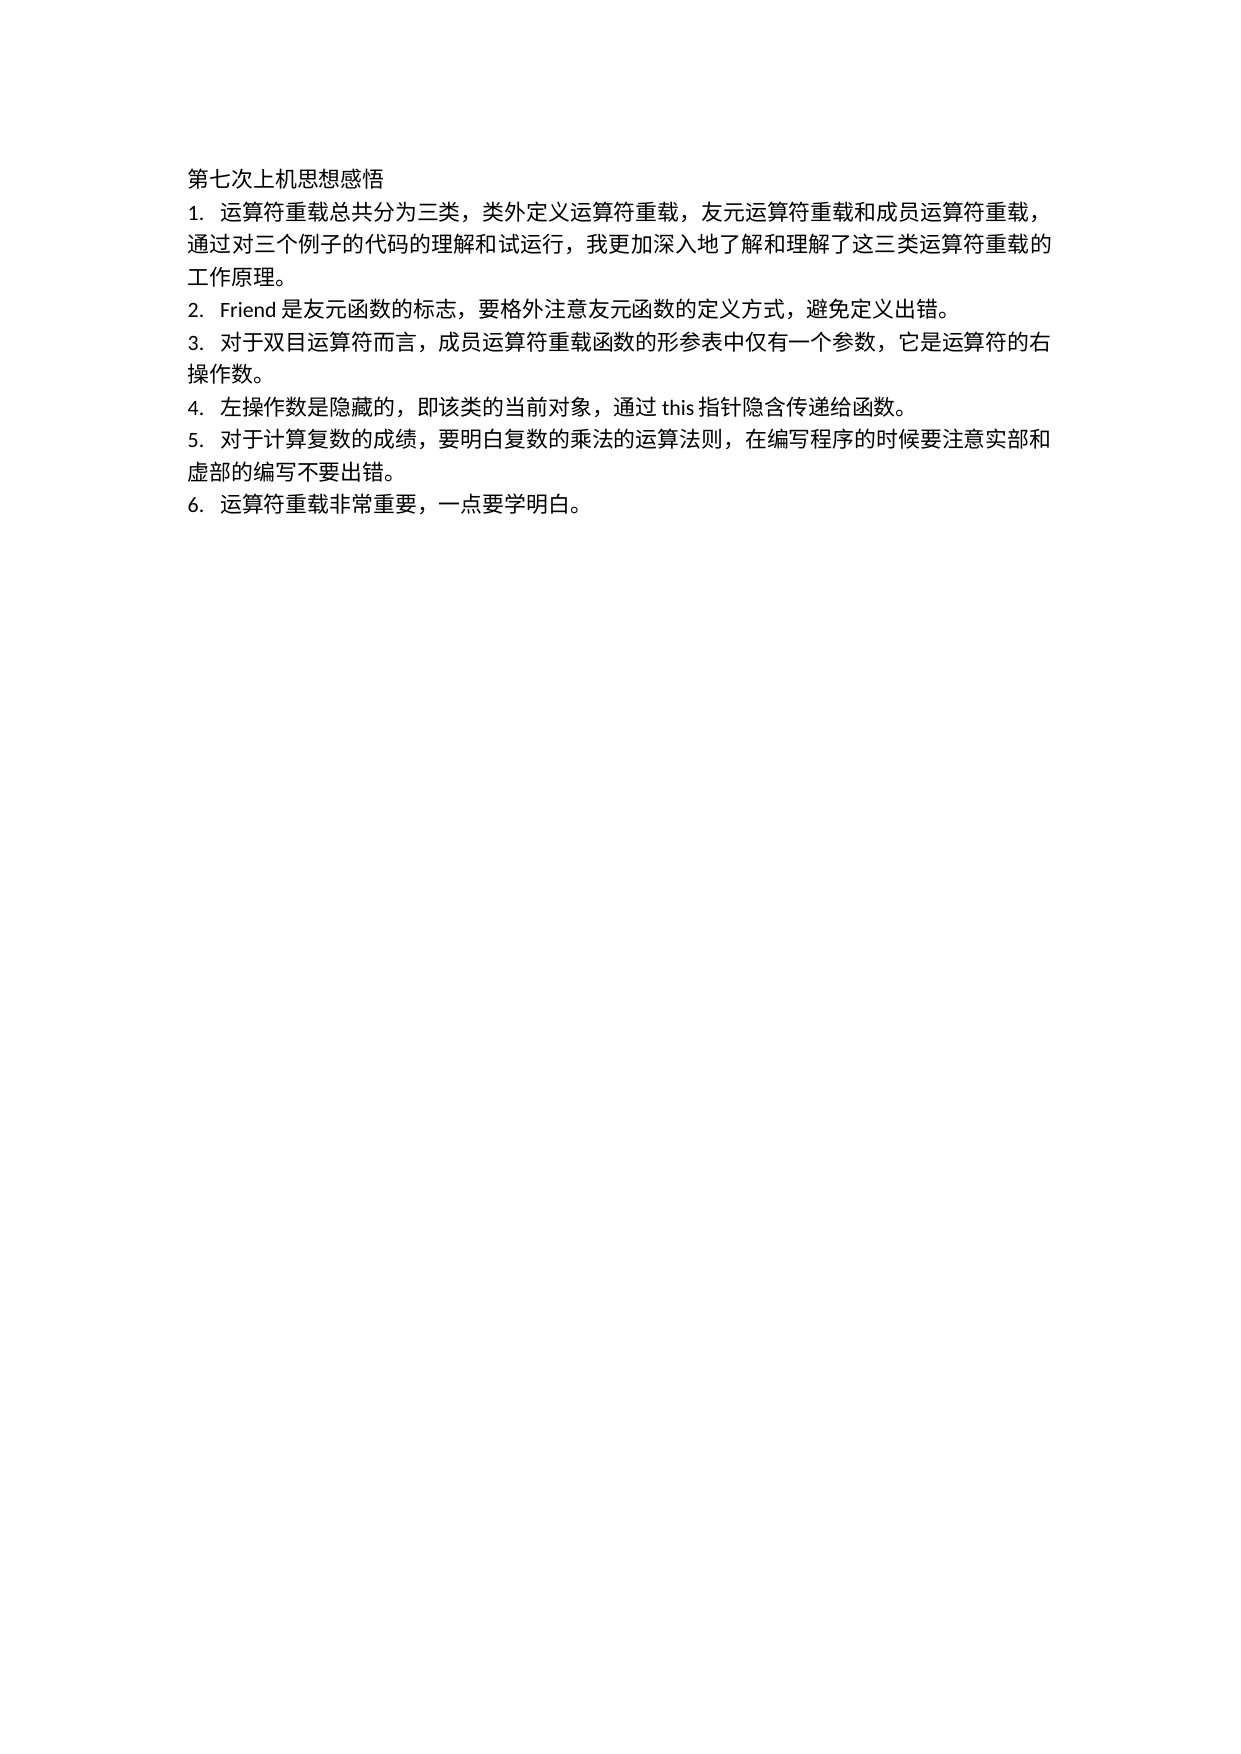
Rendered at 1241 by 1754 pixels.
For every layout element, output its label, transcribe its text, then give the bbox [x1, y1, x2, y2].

list 对于双目运算符而言，成员运算符重载函数的形参表中仅有一个参数，它是运算符的右操作数。 [187, 324, 1053, 389]
list 对于计算复数的成绩，要明白复数的乘法的运算法则，在编写程序的时候要注意实部和虚部的编写不要出错。 [187, 422, 1053, 487]
list Friend 是友元函数的标志，要格外注意友元函数的定义方式，避免定义出错。 [187, 292, 1053, 324]
list 左操作数是隐藏的，即该类的当前对象，通过this指针隐含传递给函数。 [187, 389, 1053, 422]
text 第七次上机思想感悟 [187, 162, 1053, 194]
list 运算符重载总共分为三类，类外定义运算符重载，友元运算符重载和成员运算符重载，通过对三个例子的代码的理解和试运行，我更加深入地了解和理解了这三类运算符重载的工作原理。 [187, 194, 1053, 292]
list 运算符重载非常重要，一点要学明白。 [187, 487, 1053, 519]
